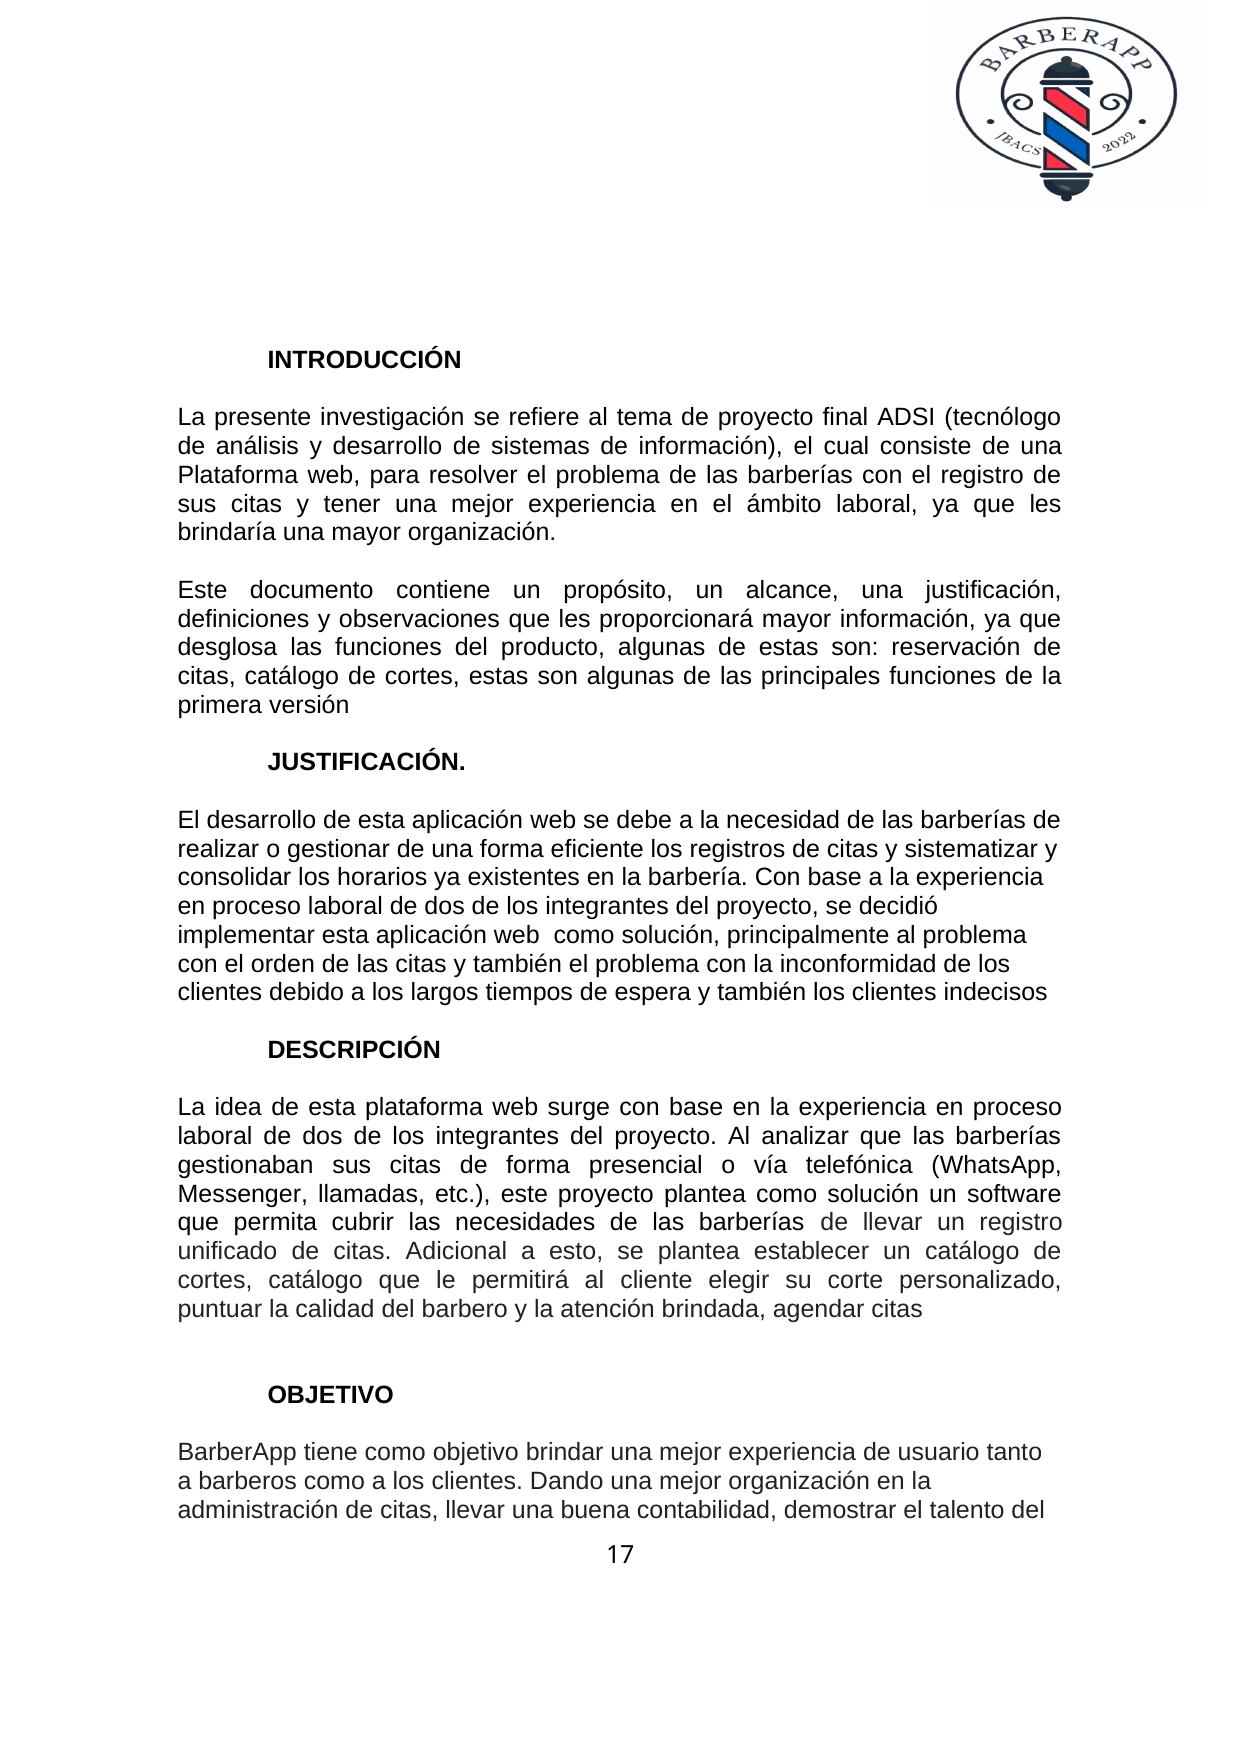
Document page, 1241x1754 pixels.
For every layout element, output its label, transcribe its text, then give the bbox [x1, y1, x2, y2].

subtitle JUSTIFICACIÓN. [222, 747, 1063, 776]
text El desarrollo de esta aplicación web se debe a la necesidad de las barberías de realizar o gestionar de una forma eficiente los registros de citas y sistematizar y consolidar los horarios ya existentes en la barbería. Con base a la experiencia en proceso laboral de dos de los integrantes del proyecto, se decidió implementar esta aplicación web como solución, principalmente al problema con el orden de las citas y también el problema con la inconformidad de los clientes debido a los largos tiempos de espera y también los clientes indecisos [177, 805, 1063, 1006]
picture [927, 0, 1209, 209]
text La idea de esta plataforma web surge con base en la experiencia en proceso laboral de dos de los integrantes del proyecto. Al analizar que las barberías gestionaban sus citas de forma presencial o vía telefónica (WhatsApp, Messenger, llamadas, etc.), este proyecto plantea como solución un software que permita cubrir las necesidades de las barberías de llevar un registro unificado de citas. Adicional a esto, se plantea establecer un catálogo de cortes, catálogo que le permitirá al cliente elegir su corte personalizado, puntuar la calidad del barbero y la atención brindada, agendar citas [177, 1092, 1063, 1322]
text La presente investigación se refiere al tema de proyecto final ADSI (tecnólogo de análisis y desarrollo de sistemas de información), el cual consiste de una Plataforma web, para resolver el problema de las barberías con el registro de sus citas y tener una mejor experiencia en el ámbito laboral, ya que les brindaría una mayor organización. [177, 402, 1063, 546]
text Este documento contiene un propósito, un alcance, una justificación, definiciones y observaciones que les proporcionará mayor información, ya que desglosa las funciones del producto, algunas de estas son: reservación de citas, catálogo de cortes, estas son algunas de las principales funciones de la primera versión [177, 575, 1063, 718]
subtitle DESCRIPCIÓN [222, 1035, 1063, 1063]
subtitle INTRODUCCIÓN [222, 345, 1063, 373]
subtitle OBJETIVO [222, 1380, 1063, 1408]
